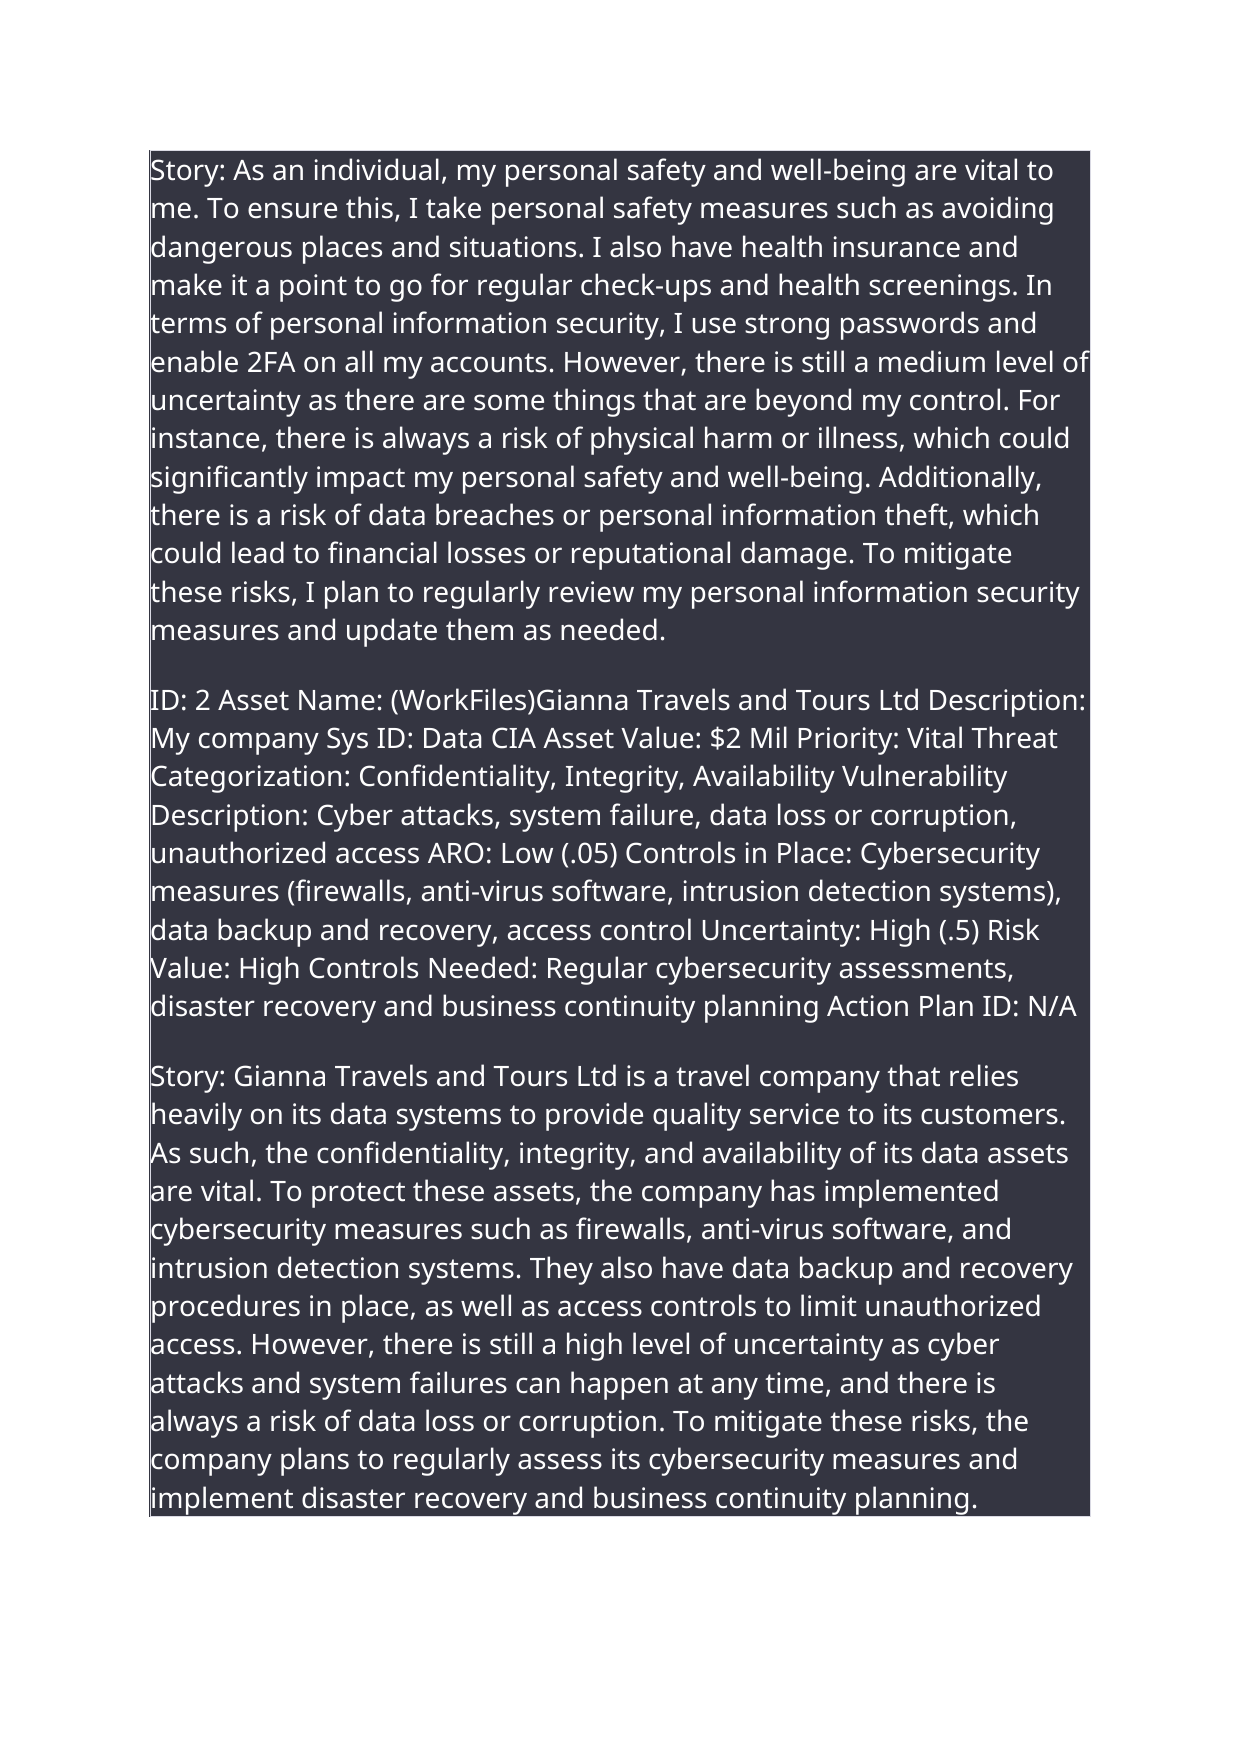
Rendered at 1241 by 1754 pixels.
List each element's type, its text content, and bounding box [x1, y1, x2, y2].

text Story: As an individual, my personal safety and well-being are vital to me. To ensure this, I take personal safety measures such as avoiding dangerous places and situations. I also have health insurance and make it a point to go for regular check-ups and health screenings. In terms of personal information security, I use strong passwords and enable 2FA on all my accounts. However, there is still a medium level of uncertainty as there are some things that are beyond my control. For instance, there is always a risk of physical harm or illness, which could significantly impact my personal safety and well-being. Additionally, there is a risk of data breaches or personal information theft, which could lead to financial losses or reputational damage. To mitigate these risks, I plan to regularly review my personal information security measures and update them as needed. [151, 151, 1090, 649]
text ID: 2 Asset Name: (WorkFiles)Gianna Travels and Tours Ltd Description: My company Sys ID: Data CIA Asset Value: $2 Mil Priority: Vital Threat Categorization: Confidentiality, Integrity, Availability Vulnerability Description: Cyber attacks, system failure, data loss or corruption, unauthorized access ARO: Low (.05) Controls in Place: Cybersecurity measures (firewalls, anti-virus software, intrusion detection systems), data backup and recovery, access control Uncertainty: High (.5) Risk Value: High Controls Needed: Regular cybersecurity assessments, disaster recovery and business continuity planning Action Plan ID: N/A [151, 679, 1090, 1025]
text Story: Gianna Travels and Tours Ltd is a travel company that relies heavily on its data systems to provide quality service to its customers. As such, the confidentiality, integrity, and availability of its data assets are vital. To protect these assets, the company has implemented cybersecurity measures such as firewalls, anti-virus software, and intrusion detection systems. They also have data backup and recovery procedures in place, as well as access controls to limit unauthorized access. However, there is still a high level of uncertainty as cyber attacks and system failures can happen at any time, and there is always a risk of data loss or corruption. To mitigate these risks, the company plans to regularly assess its cybersecurity measures and implement disaster recovery and business continuity planning. [151, 1056, 1090, 1516]
